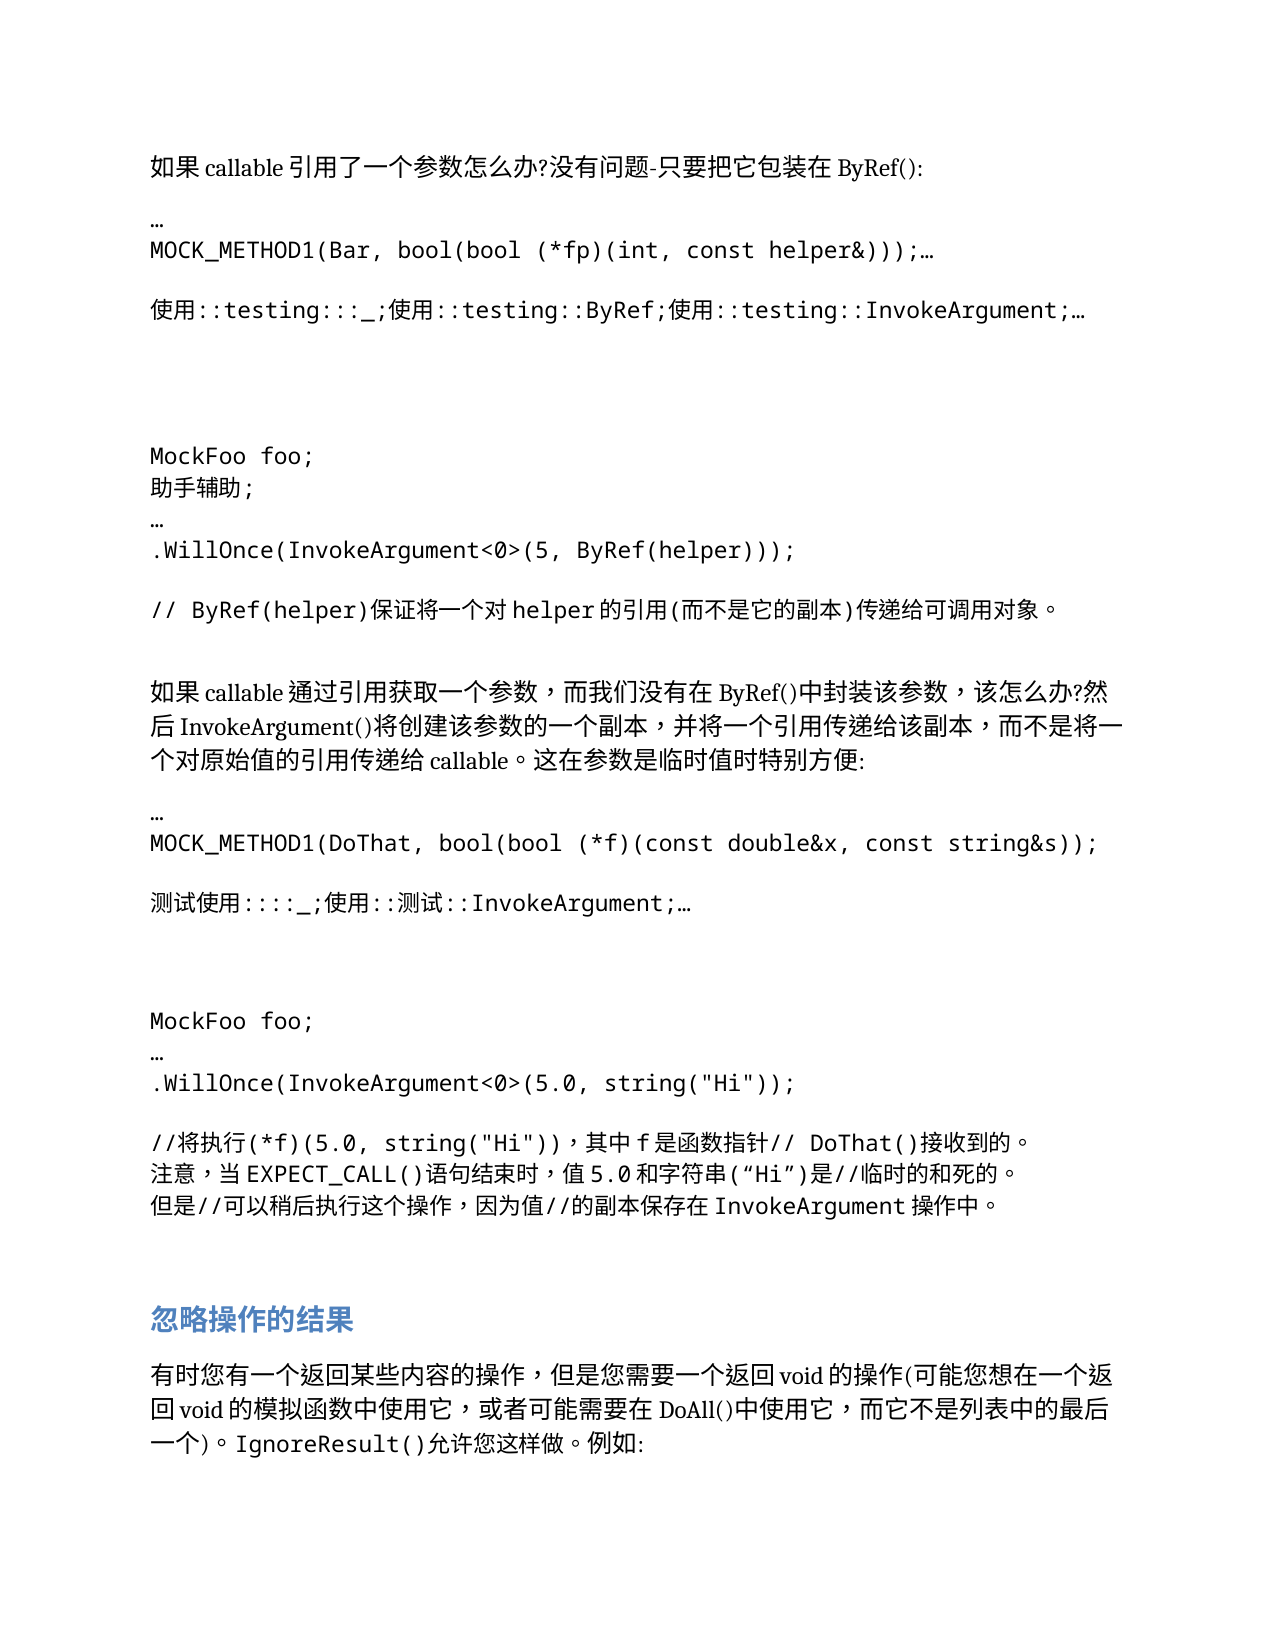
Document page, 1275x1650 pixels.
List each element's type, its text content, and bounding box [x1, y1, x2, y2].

text 如果callable引用了一个参数怎么办?没有问题-只要把它包装在ByRef(): [150, 150, 1125, 184]
subtitle 忽略操作的结果 [150, 1299, 1125, 1339]
text 有时您有一个返回某些内容的操作，但是您需要一个返回void的操作(可能您想在一个返回void的模拟函数中使用它，或者可能需要在DoAll()中使用它，而它不是列表中的最后一个)。IgnoreResult()允许您这样做。例如: [150, 1358, 1125, 1460]
text 如果callable通过引用获取一个参数，而我们没有在ByRef()中封装该参数，该怎么办?然后InvokeArgument()将创建该参数的一个副本，并将一个引用传递给该副本，而不是将一个对原始值的引用传递给callable。这在参数是临时值时特别方便: [150, 675, 1125, 777]
text … MOCK_METHOD1(Bar, bool(bool (*fp)(int, const helper&)));… 使用::testing:::_;使用::testing::ByRef;使用::testing::InvokeArgument;… MockFoo foo; 助手辅助; … .WillOnce(InvokeArgument<0>(5, ByRef(helper))); // ByRef(helper)保证将一个对helper的引用(而不是它的副本)传递给可调用对象。 [150, 203, 1125, 654]
text … MOCK_METHOD1(DoThat, bool(bool (*f)(const double&x, const string&s)); 测试使用::::_;使用::测试::InvokeArgument;… MockFoo foo; … .WillOnce(InvokeArgument<0>(5.0, string("Hi")); //将执行(*f)(5.0, string("Hi"))，其中f是函数指针// DoThat()接收到的。 注意，当EXPECT_CALL()语句结束时，值5.0和字符串(“Hi”)是//临时的和死的。 但是//可以稍后执行这个操作，因为值//的副本保存在InvokeArgument操作中。 [150, 796, 1125, 1278]
